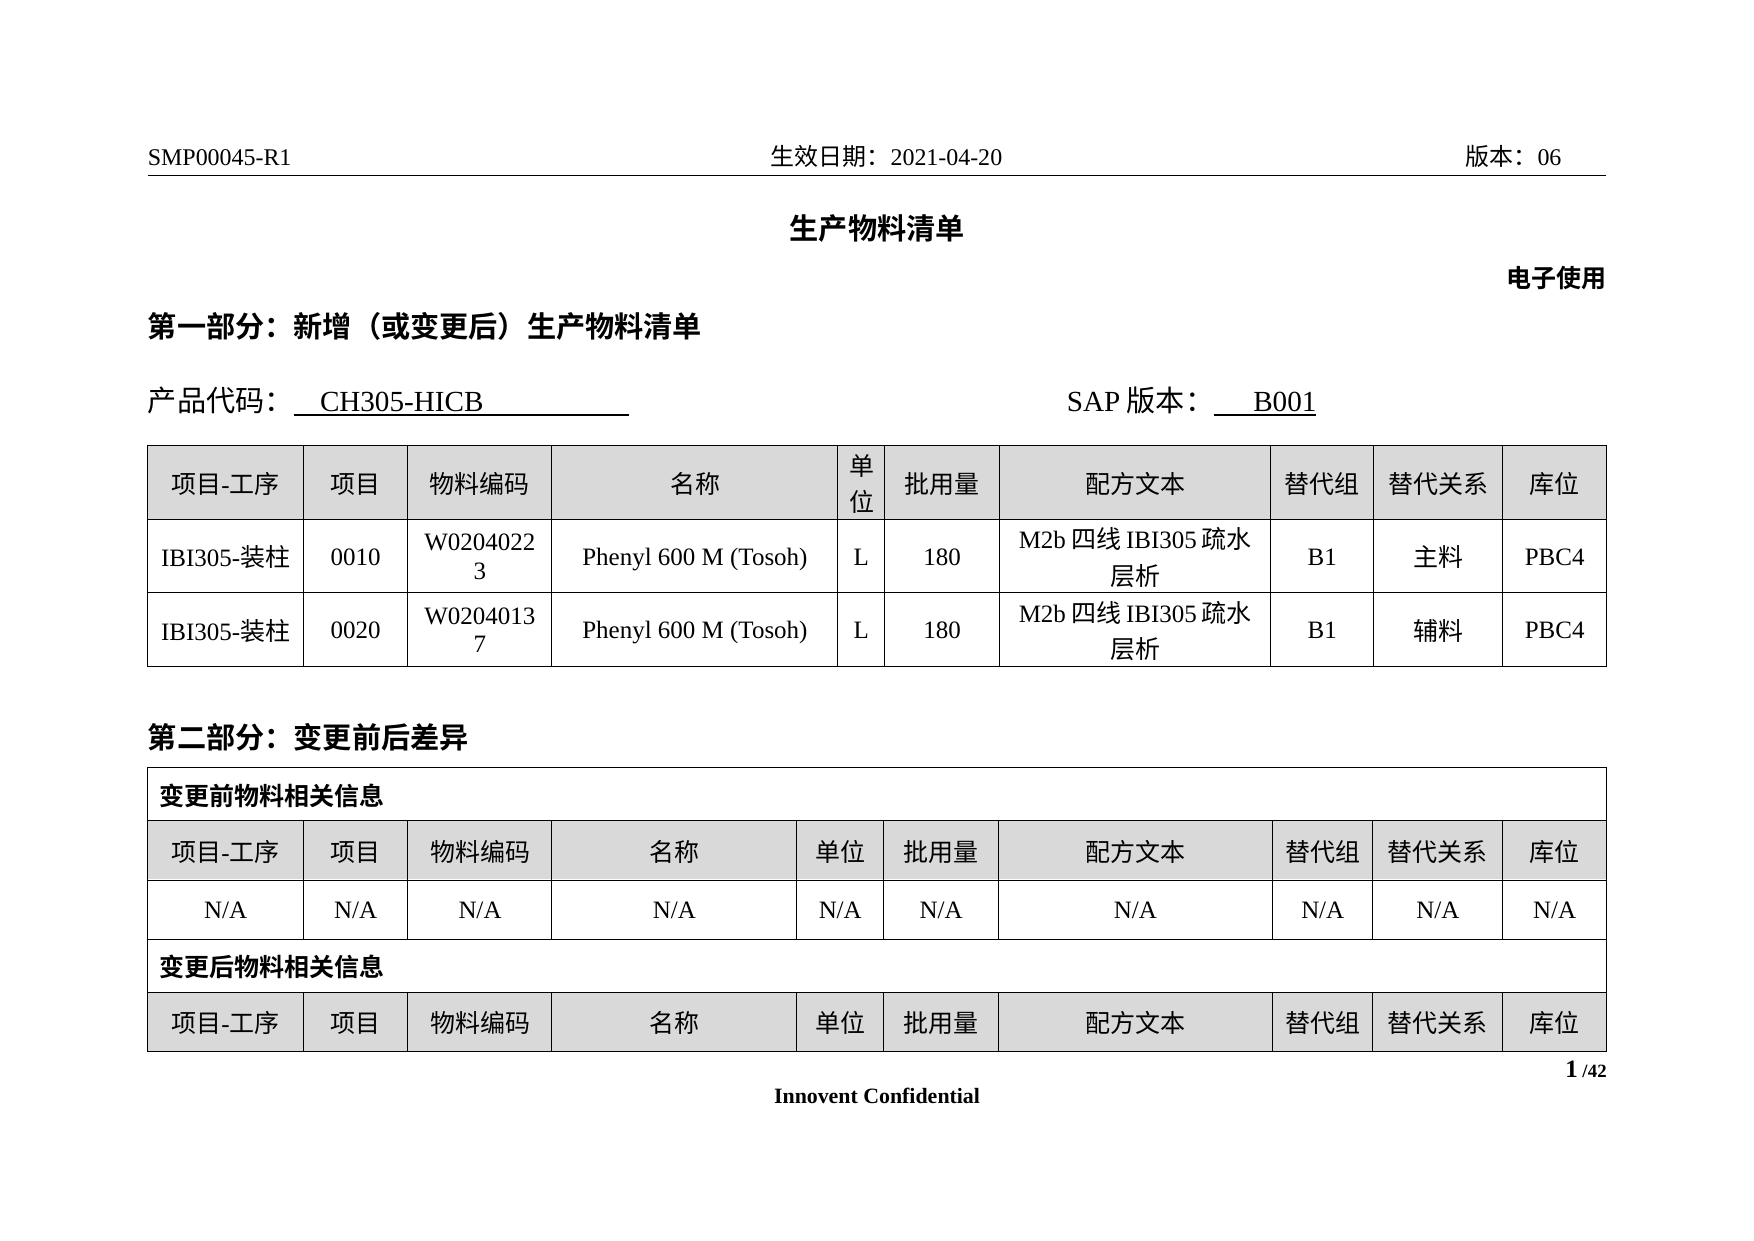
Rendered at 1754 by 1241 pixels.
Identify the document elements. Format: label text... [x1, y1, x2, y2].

table_cell IBI305-装柱 [148, 520, 303, 592]
table_cell 配方文本 [999, 821, 1272, 879]
table_cell 项目 [304, 993, 407, 1051]
table_header 变更前物料相关信息 [148, 768, 1606, 820]
text 第二部分：变更前后差异 [148, 714, 1606, 757]
table_cell 180 [885, 593, 999, 666]
table_cell 项目-工序 [148, 821, 303, 879]
text 电子使用 [148, 259, 1606, 295]
table_cell 物料编码 [408, 821, 551, 879]
text 第一部分：新增（或变更后）生产物料清单 [148, 304, 1606, 346]
table_header 替代组 [1271, 446, 1373, 519]
table_cell 名称 [552, 993, 796, 1051]
table_cell L [838, 520, 884, 592]
table_cell 主料 [1374, 520, 1502, 592]
table_cell N/A [1273, 881, 1372, 938]
table_cell 替代关系 [1373, 993, 1502, 1051]
table_cell W02040223 [408, 520, 551, 592]
table_cell N/A [408, 881, 551, 938]
table_cell 0020 [304, 593, 407, 666]
table_cell 单位 [797, 993, 883, 1051]
table_cell N/A [1373, 881, 1502, 938]
table_header 单位 [838, 446, 884, 519]
table_cell 180 [885, 520, 999, 592]
table_cell L [838, 593, 884, 666]
table_cell N/A [884, 881, 998, 938]
table_cell 配方文本 [999, 993, 1272, 1051]
table_header 名称 [552, 446, 837, 519]
table_header 库位 [1503, 446, 1606, 519]
table_header 替代关系 [1374, 446, 1502, 519]
table_cell N/A [552, 881, 796, 938]
table_cell B1 [1271, 593, 1373, 666]
table_cell N/A [999, 881, 1272, 938]
table_cell B1 [1271, 520, 1373, 592]
table_cell PBC4 [1503, 520, 1606, 592]
table_cell 项目-工序 [148, 993, 303, 1051]
table_cell 库位 [1503, 821, 1606, 879]
text 生产物料清单 [148, 206, 1606, 248]
text 产品代码： CH305-HICB SAP 版本： B001 [148, 378, 1606, 420]
table_cell Phenyl 600 M (Tosoh) [552, 520, 837, 592]
table_cell PBC4 [1503, 593, 1606, 666]
table_cell Phenyl 600 M (Tosoh) [552, 593, 837, 666]
table_cell 替代组 [1273, 821, 1372, 879]
table_cell N/A [148, 881, 303, 938]
table_cell 变更后物料相关信息 [148, 940, 1606, 992]
table_cell M2b四线IBI305疏水层析 [1000, 520, 1270, 592]
table_header 项目 [304, 446, 407, 519]
table_cell 单位 [797, 821, 883, 879]
table_cell 替代关系 [1373, 821, 1502, 879]
table_cell N/A [1503, 881, 1606, 938]
table_header 批用量 [885, 446, 999, 519]
table_cell 项目 [304, 821, 407, 879]
table_cell 库位 [1503, 993, 1606, 1051]
table_cell M2b四线IBI305疏水层析 [1000, 593, 1270, 666]
table_cell W02040137 [408, 593, 551, 666]
table_cell 辅料 [1374, 593, 1502, 666]
table_header 配方文本 [1000, 446, 1270, 519]
table_header 物料编码 [408, 446, 551, 519]
table_cell 批用量 [884, 993, 998, 1051]
table_cell 名称 [552, 821, 796, 879]
table_cell IBI305-装柱 [148, 593, 303, 666]
table_cell 批用量 [884, 821, 998, 879]
table_cell N/A [797, 881, 883, 938]
table_cell N/A [304, 881, 407, 938]
table_header 项目-工序 [148, 446, 303, 519]
table_cell 0010 [304, 520, 407, 592]
table_cell 物料编码 [408, 993, 551, 1051]
table_cell 替代组 [1273, 993, 1372, 1051]
